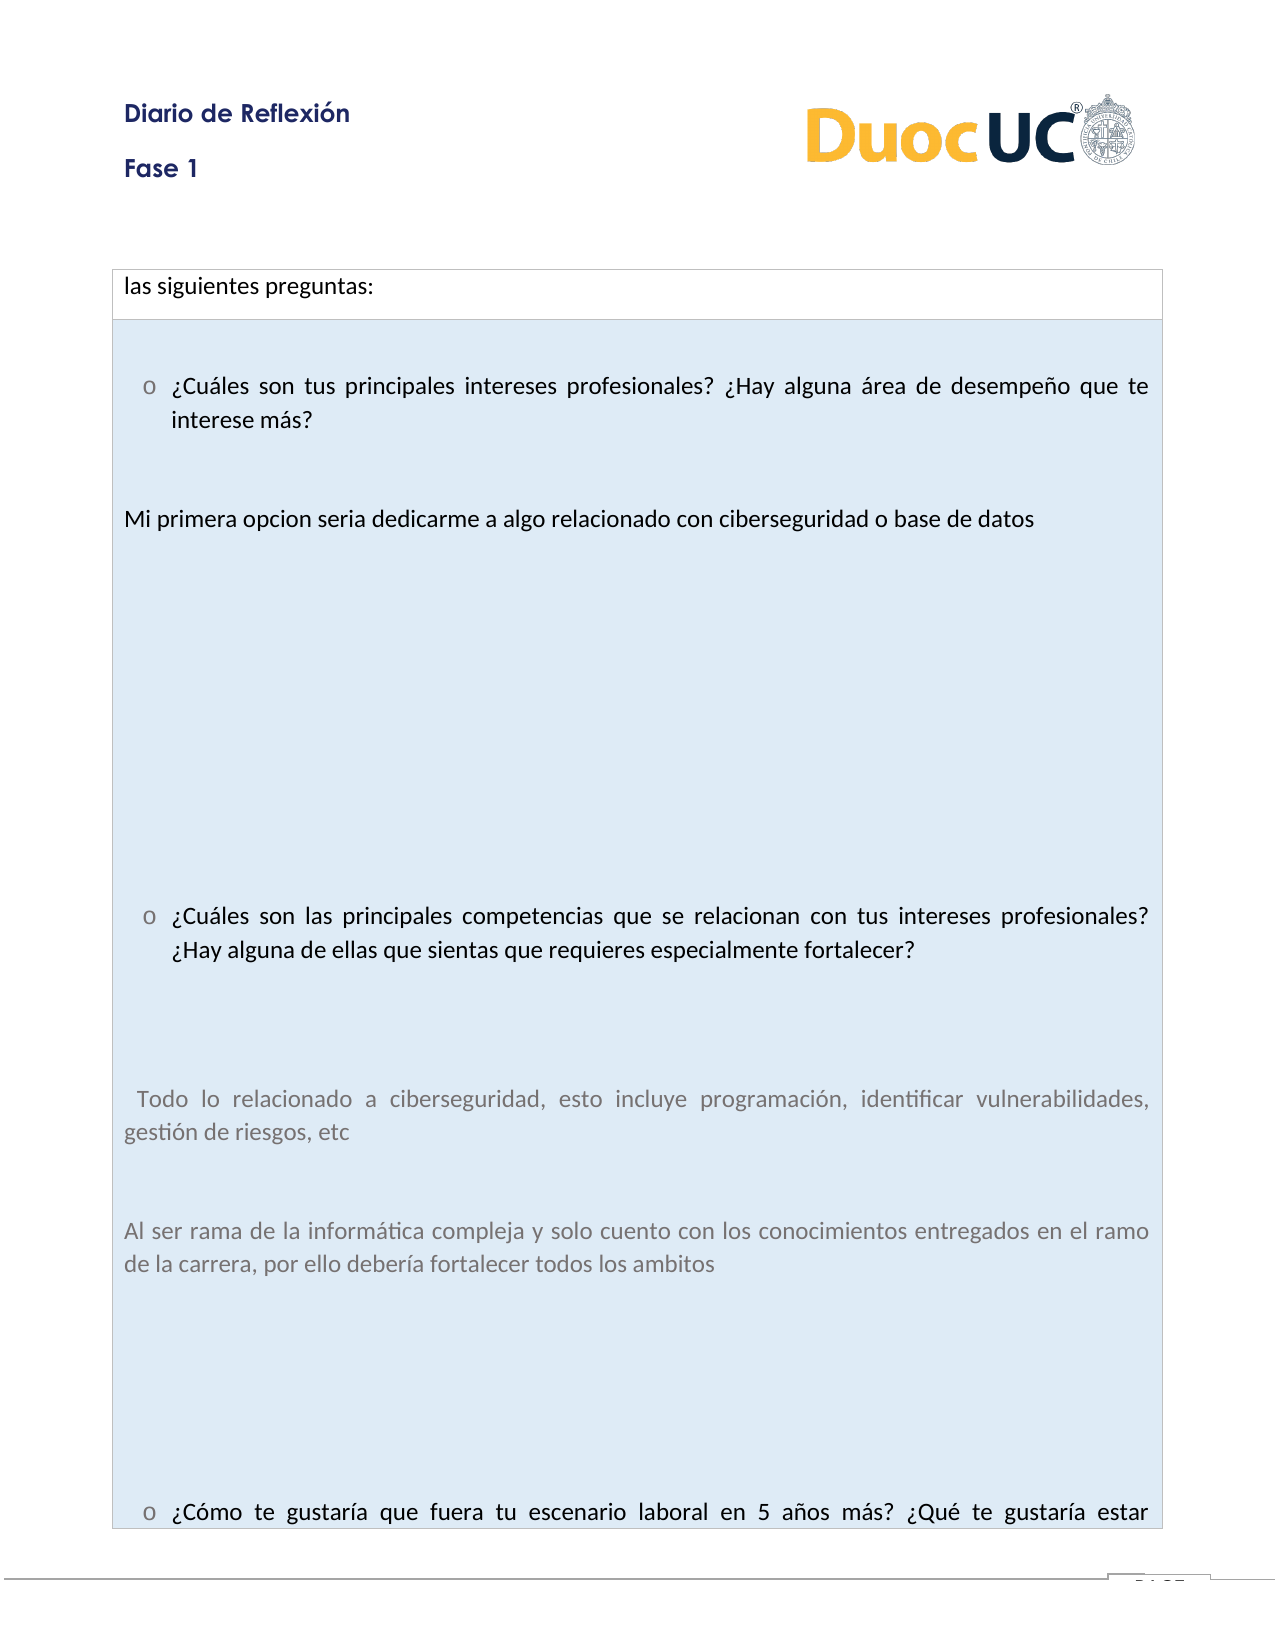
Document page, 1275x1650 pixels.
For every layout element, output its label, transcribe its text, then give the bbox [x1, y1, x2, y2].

table_header 3. A partir de las respuestas anteriores y el perfil de egreso de tu carrera (competencias), responde las siguientes preguntas: [113, 270, 1162, 319]
picture [807, 94, 1135, 165]
